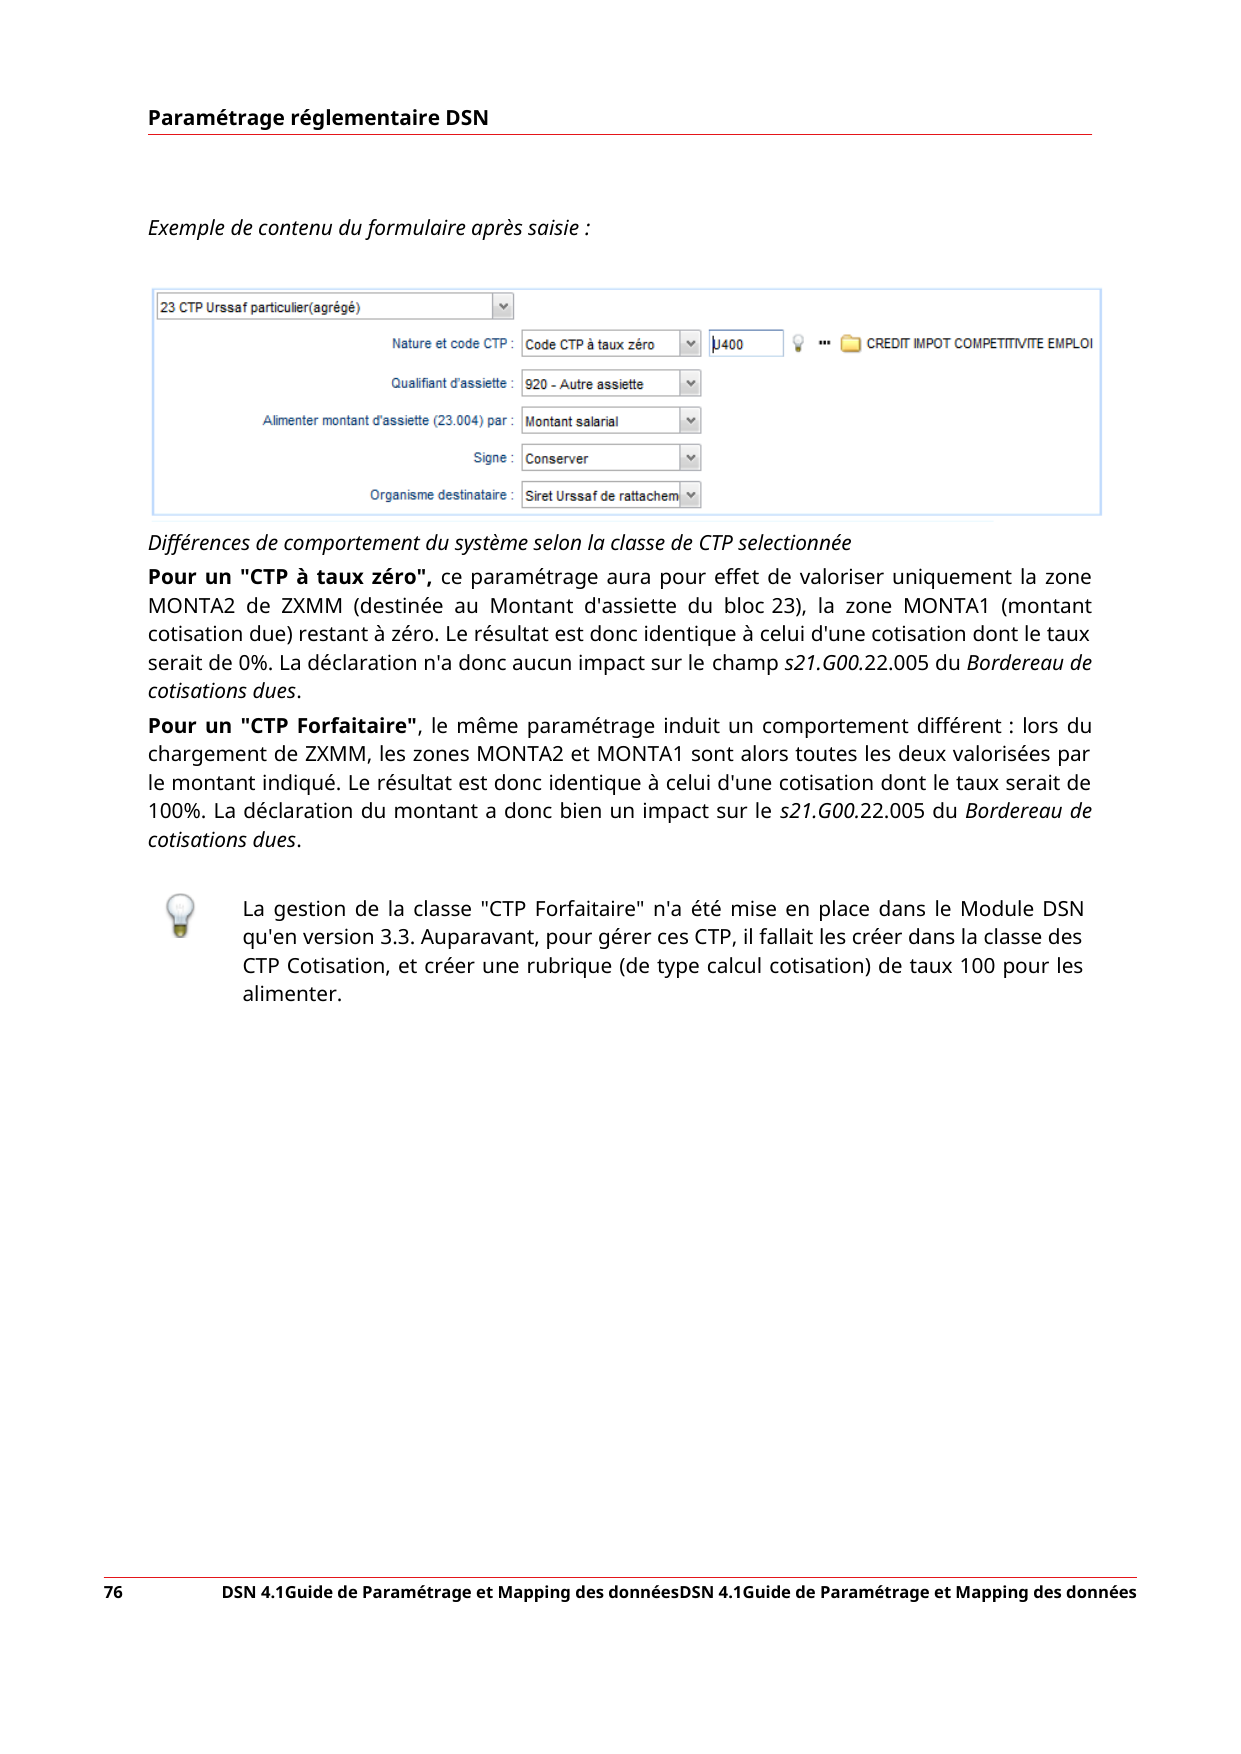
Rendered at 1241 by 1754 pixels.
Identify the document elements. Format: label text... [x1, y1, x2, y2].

text Pour un "CTP à taux zéro", ce paramétrage aura pour effet de valoriser uniquement la zone MONTA2 de ZXMM (destinée au Montant d'assiette du bloc 23), la zone MONTA1 (montant cotisation due) restant à zéro. Le résultat est donc identique à celui d'une cotisation dont le taux serait de 0%. La déclaration n'a donc aucun impact sur le champ s21.G00.22.005 du Bordereau de cotisations dues. [148, 562, 1092, 705]
picture [147, 285, 1128, 522]
picture [159, 893, 203, 938]
subtitle Différences de comportement du système selon la classe de CTP selectionnée [148, 528, 1092, 556]
text Exemple de contenu du formulaire après saisie : [148, 213, 1092, 242]
table_header [148, 888, 231, 1008]
table_header La gestion de la classe "CTP Forfaitaire" n'a été mise en place dans le Module DSN qu'en version 3.3. Auparavant, pour gérer ces CTP, il fallait les créer dans la classe des CTP Cotisation, et créer une rubrique (de type calcul cotisation) de taux 100 pour les alimenter. [231, 888, 1096, 1008]
text Pour un "CTP Forfaitaire", le même paramétrage induit un comportement différent : lors du chargement de ZXMM, les zones MONTA2 et MONTA1 sont alors toutes les deux valorisées par le montant indiqué. Le résultat est donc identique à celui d'une cotisation dont le taux serait de 100%. La déclaration du montant a donc bien un impact sur le s21.G00.22.005 du Bordereau de cotisations dues. [148, 711, 1092, 853]
